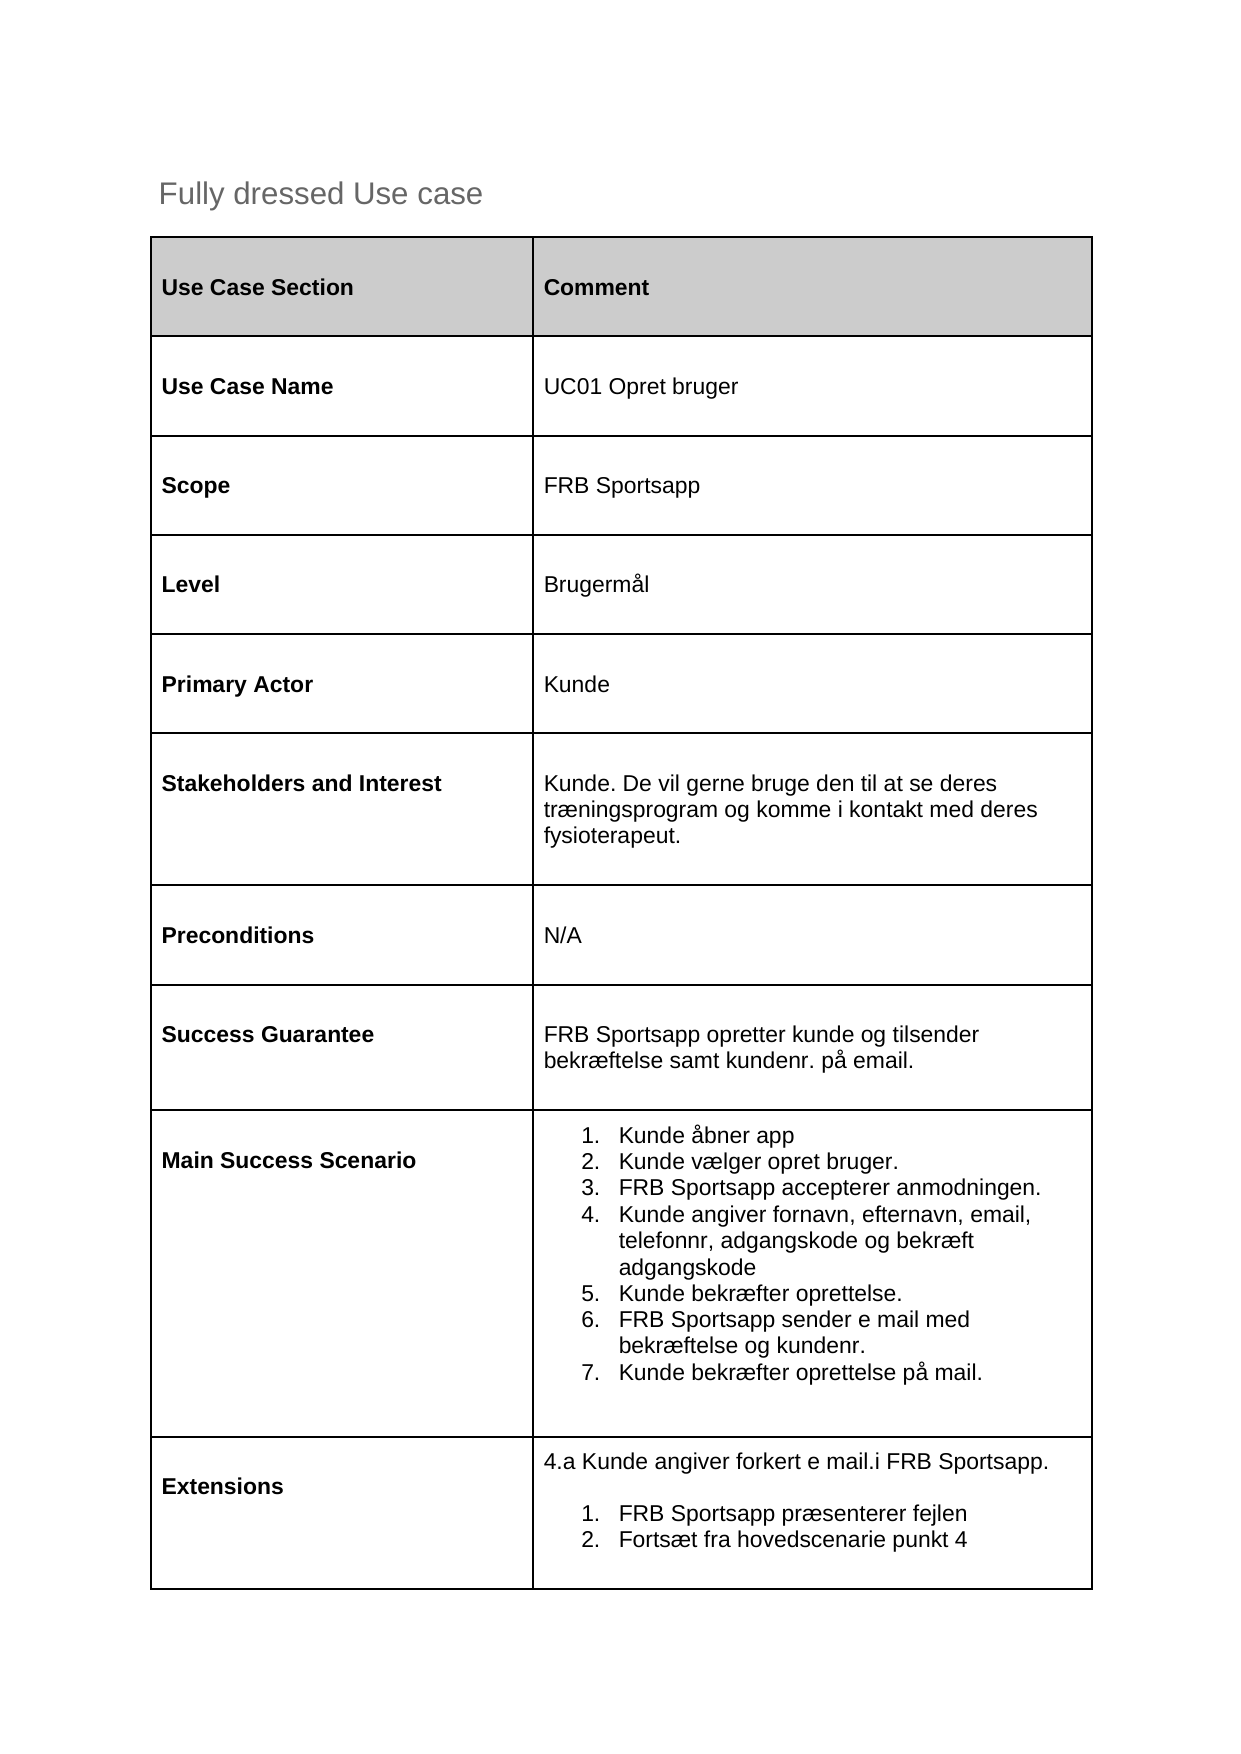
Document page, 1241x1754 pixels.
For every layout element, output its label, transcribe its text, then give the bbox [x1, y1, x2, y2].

table_header Use Case Section [152, 238, 532, 335]
table_cell Preconditions [152, 886, 532, 983]
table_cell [534, 1438, 1091, 1588]
table_cell Brugermål [534, 536, 1091, 633]
subtitle Fully dressed Use case [150, 175, 1090, 211]
table_cell Use Case Name [152, 337, 532, 434]
table_cell FRB Sportsapp opretter kunde og tilsender bekræftelse samt kundenr. på email. [534, 986, 1091, 1109]
table_cell Success Guarantee [152, 986, 532, 1109]
table_cell Kunde [534, 635, 1091, 732]
table_cell Kunde. De vil gerne bruge den til at se deres træningsprogram og komme i kontakt med deres fysioterapeut. [534, 734, 1091, 884]
table_cell Main Success Scenario [152, 1111, 532, 1436]
table_cell Level [152, 536, 532, 633]
table_cell FRB Sportsapp [534, 437, 1091, 534]
table_cell Stakeholders and Interest [152, 734, 532, 884]
table_cell UC01 Opret bruger [534, 337, 1091, 434]
table_header Comment [534, 238, 1091, 335]
table_cell Scope [152, 437, 532, 534]
table_cell N/A [534, 886, 1091, 983]
table_cell Primary Actor [152, 635, 532, 732]
table_cell Extensions [152, 1438, 532, 1588]
table_cell Kunde åbner app Kunde vælger opret bruger. FRB Sportsapp accepterer anmodningen. Kunde angiver fornavn, efternavn, email, telefonnr, adgangskode og bekræft adgangskode Kunde bekræfter oprettelse. FRB Sportsapp sender e mail med bekræftelse og kundenr. Kunde bekræfter oprettelse på mail. [534, 1111, 1091, 1436]
